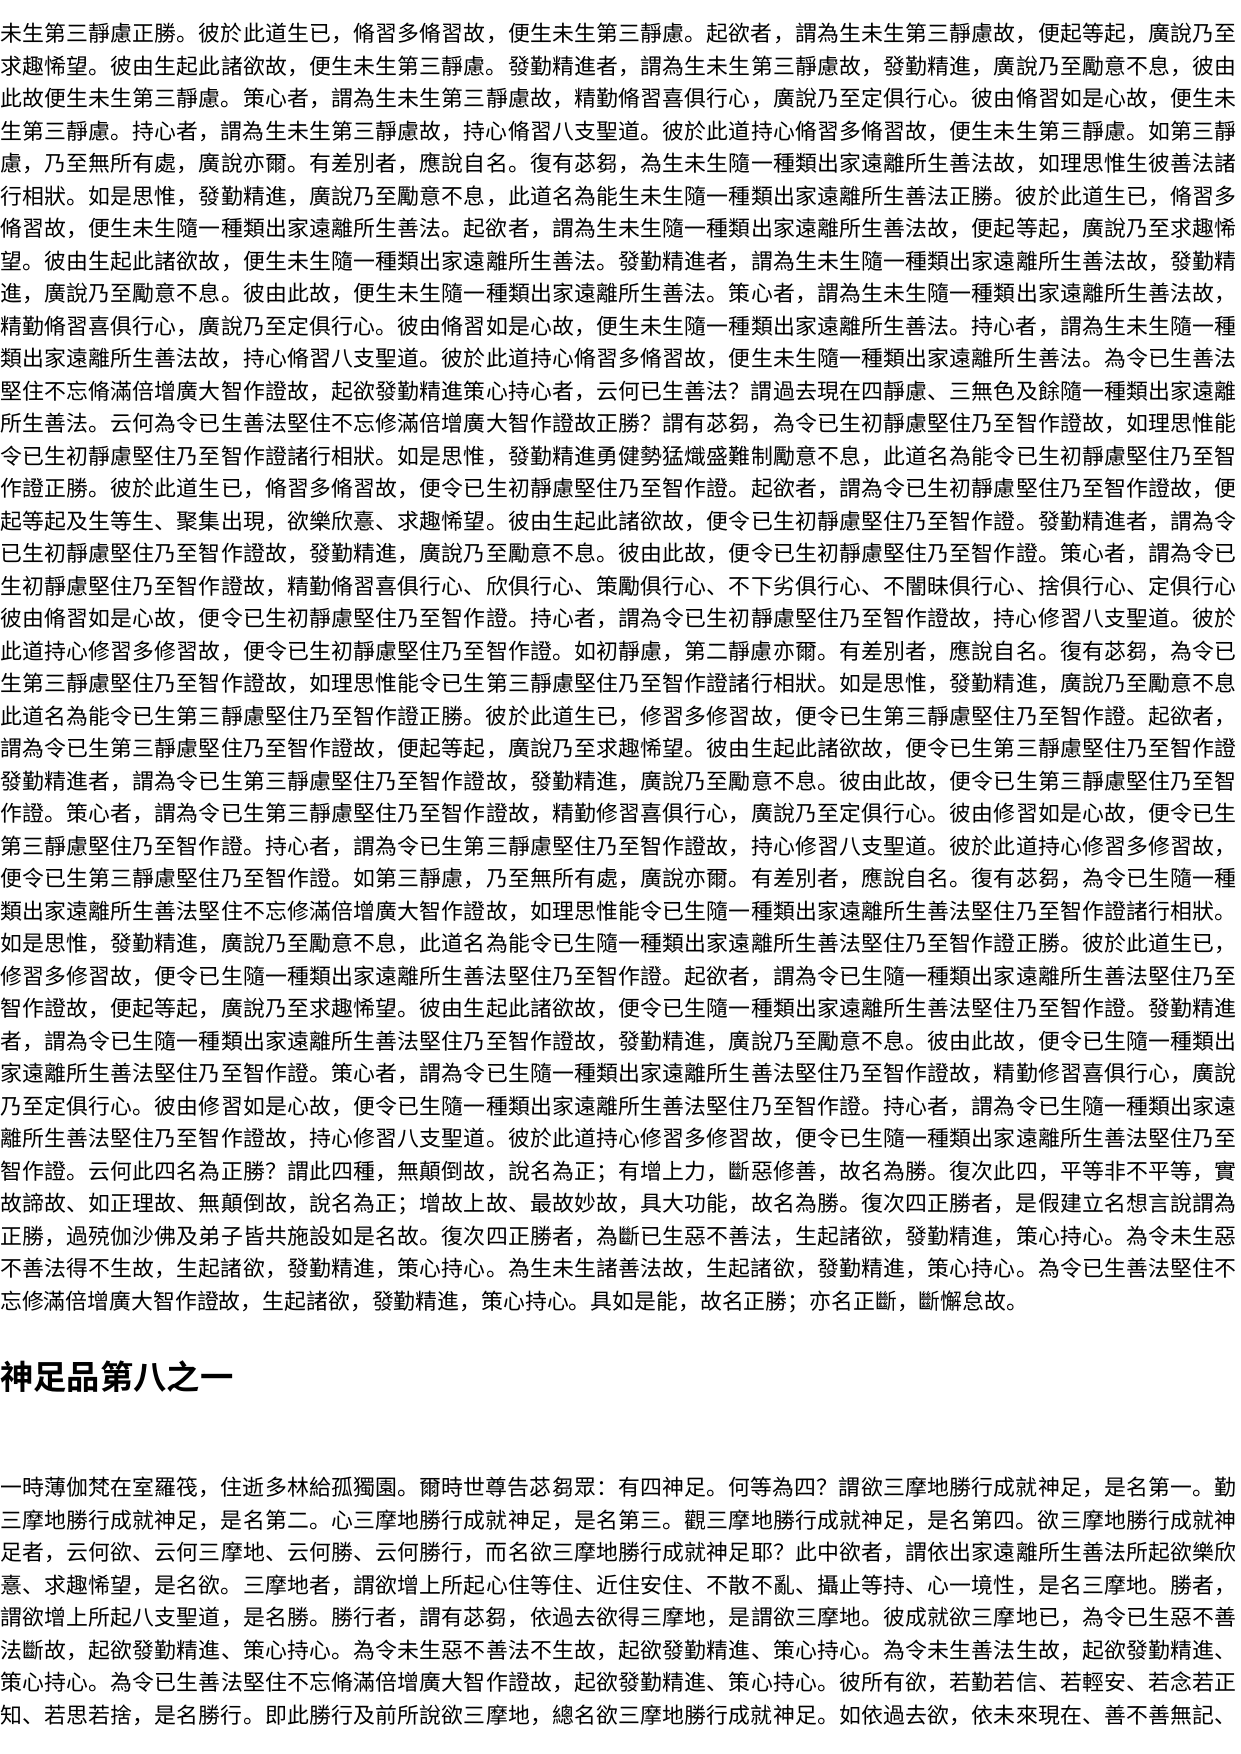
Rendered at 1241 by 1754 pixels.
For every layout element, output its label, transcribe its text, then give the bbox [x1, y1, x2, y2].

subtitle 神足品第八之一 [0, 1343, 1240, 1408]
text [0, 16, 1240, 1316]
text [0, 1470, 1240, 1730]
